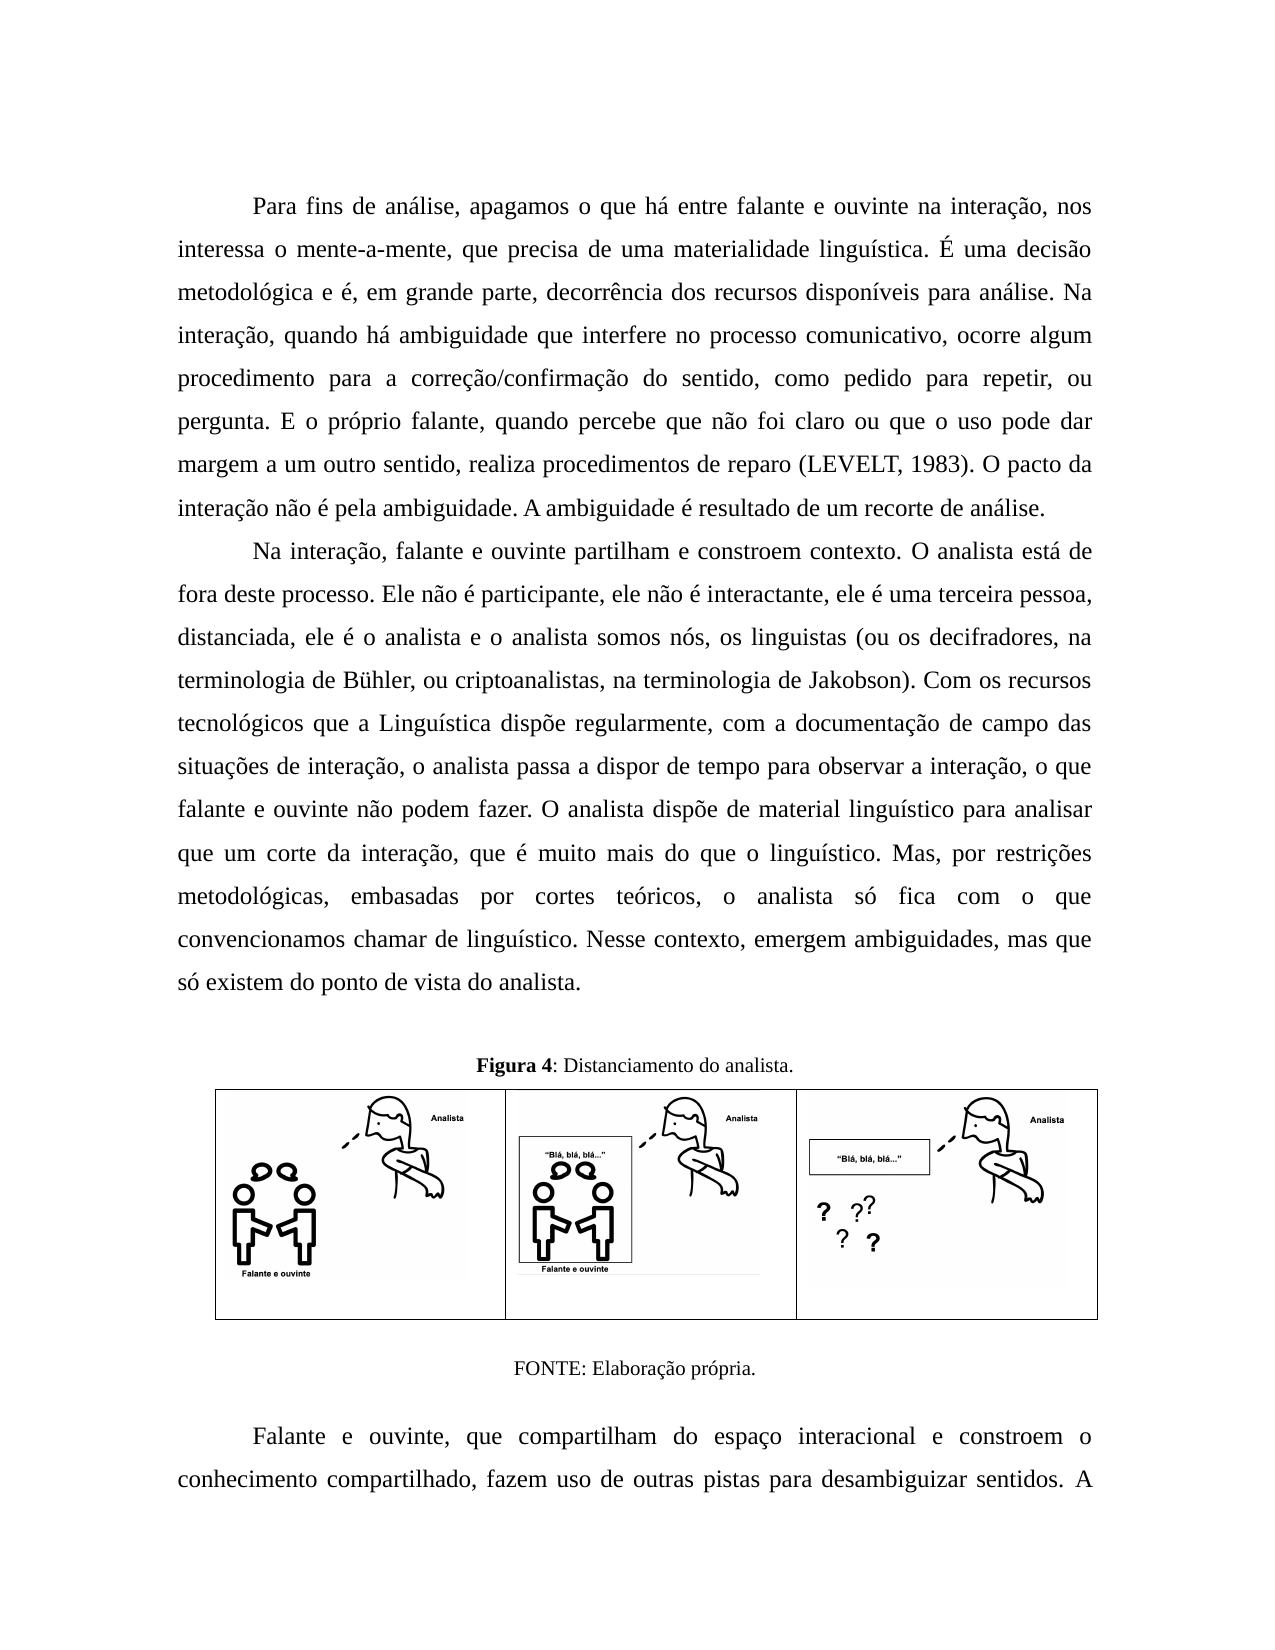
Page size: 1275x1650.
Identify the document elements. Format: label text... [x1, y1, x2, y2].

subtitle Na interação, falante e ouvinte partilham e constroem contexto. O analista está de fora deste processo. Ele não é participante, ele não é interactante, ele é uma terceira pessoa, distanciada, ele é o analista e o analista somos nós, os linguistas (ou os decifradores, na terminologia de Bühler, ou criptoanalistas, na terminologia de Jakobson). Com os recursos tecnológicos que a Linguística dispõe regularmente, com a documentação de campo das situações de interação, o analista passa a dispor de tempo para observar a interação, o que falante e ouvinte não podem fazer. O analista dispõe de material linguístico para analisar que um corte da interação, que é muito mais do que o linguístico. Mas, por restrições metodológicas, embasadas por cortes teóricos, o analista só fica com o que convencionamos chamar de linguístico. Nesse contexto, emergem ambiguidades, mas que só existem do ponto de vista do analista. [177, 536, 1093, 996]
picture [226, 1090, 468, 1279]
picture [807, 1090, 1069, 1286]
subtitle FONTE: Elaboração própria. [177, 1356, 1093, 1380]
table_header [797, 1090, 1097, 1319]
table_header [506, 1090, 796, 1319]
subtitle Para fins de análise, apagamos o que há entre falante e ouvinte na interação, nos interessa o mente-a-mente, que precisa de uma materialidade linguística. É uma decisão metodológica e é, em grande parte, decorrência dos recursos disponíveis para análise. Na interação, quando há ambiguidade que interfere no processo comunicativo, ocorre algum procedimento para a correção/confirmação do sentido, como pedido para repetir, ou pergunta. E o próprio falante, quando percebe que não foi claro ou que o uso pode dar margem a um outro sentido, realiza procedimentos de reparo (LEVELT, 1983). O pacto da interação não é pela ambiguidade. A ambiguidade é resultado de um recorte de análise. [177, 191, 1093, 521]
table_header [216, 1090, 505, 1319]
subtitle Figura 4: Distanciamento do analista. [177, 1053, 1093, 1077]
picture [516, 1090, 761, 1275]
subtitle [177, 1421, 1093, 1493]
